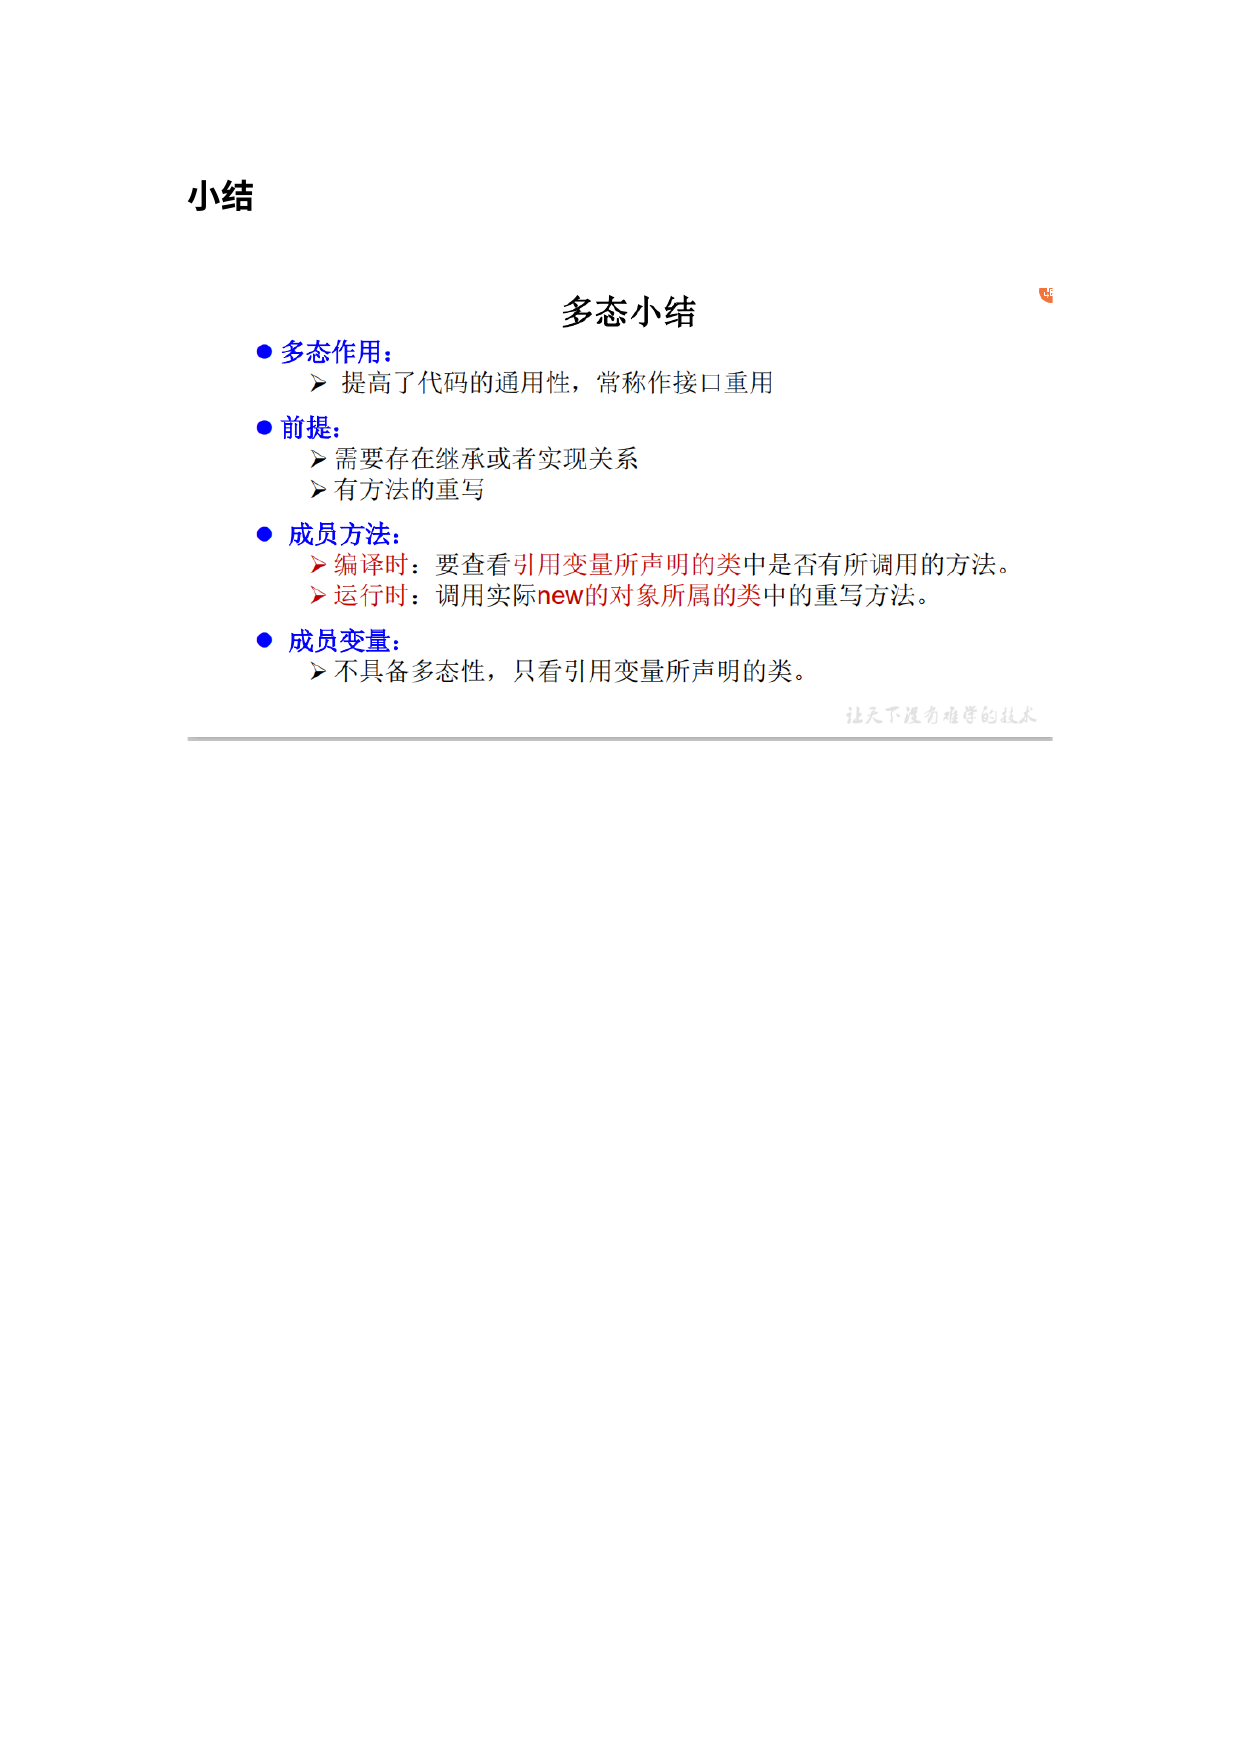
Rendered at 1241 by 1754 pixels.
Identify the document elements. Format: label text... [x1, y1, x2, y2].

picture [187, 288, 1053, 741]
subtitle 小结 [187, 162, 1053, 227]
